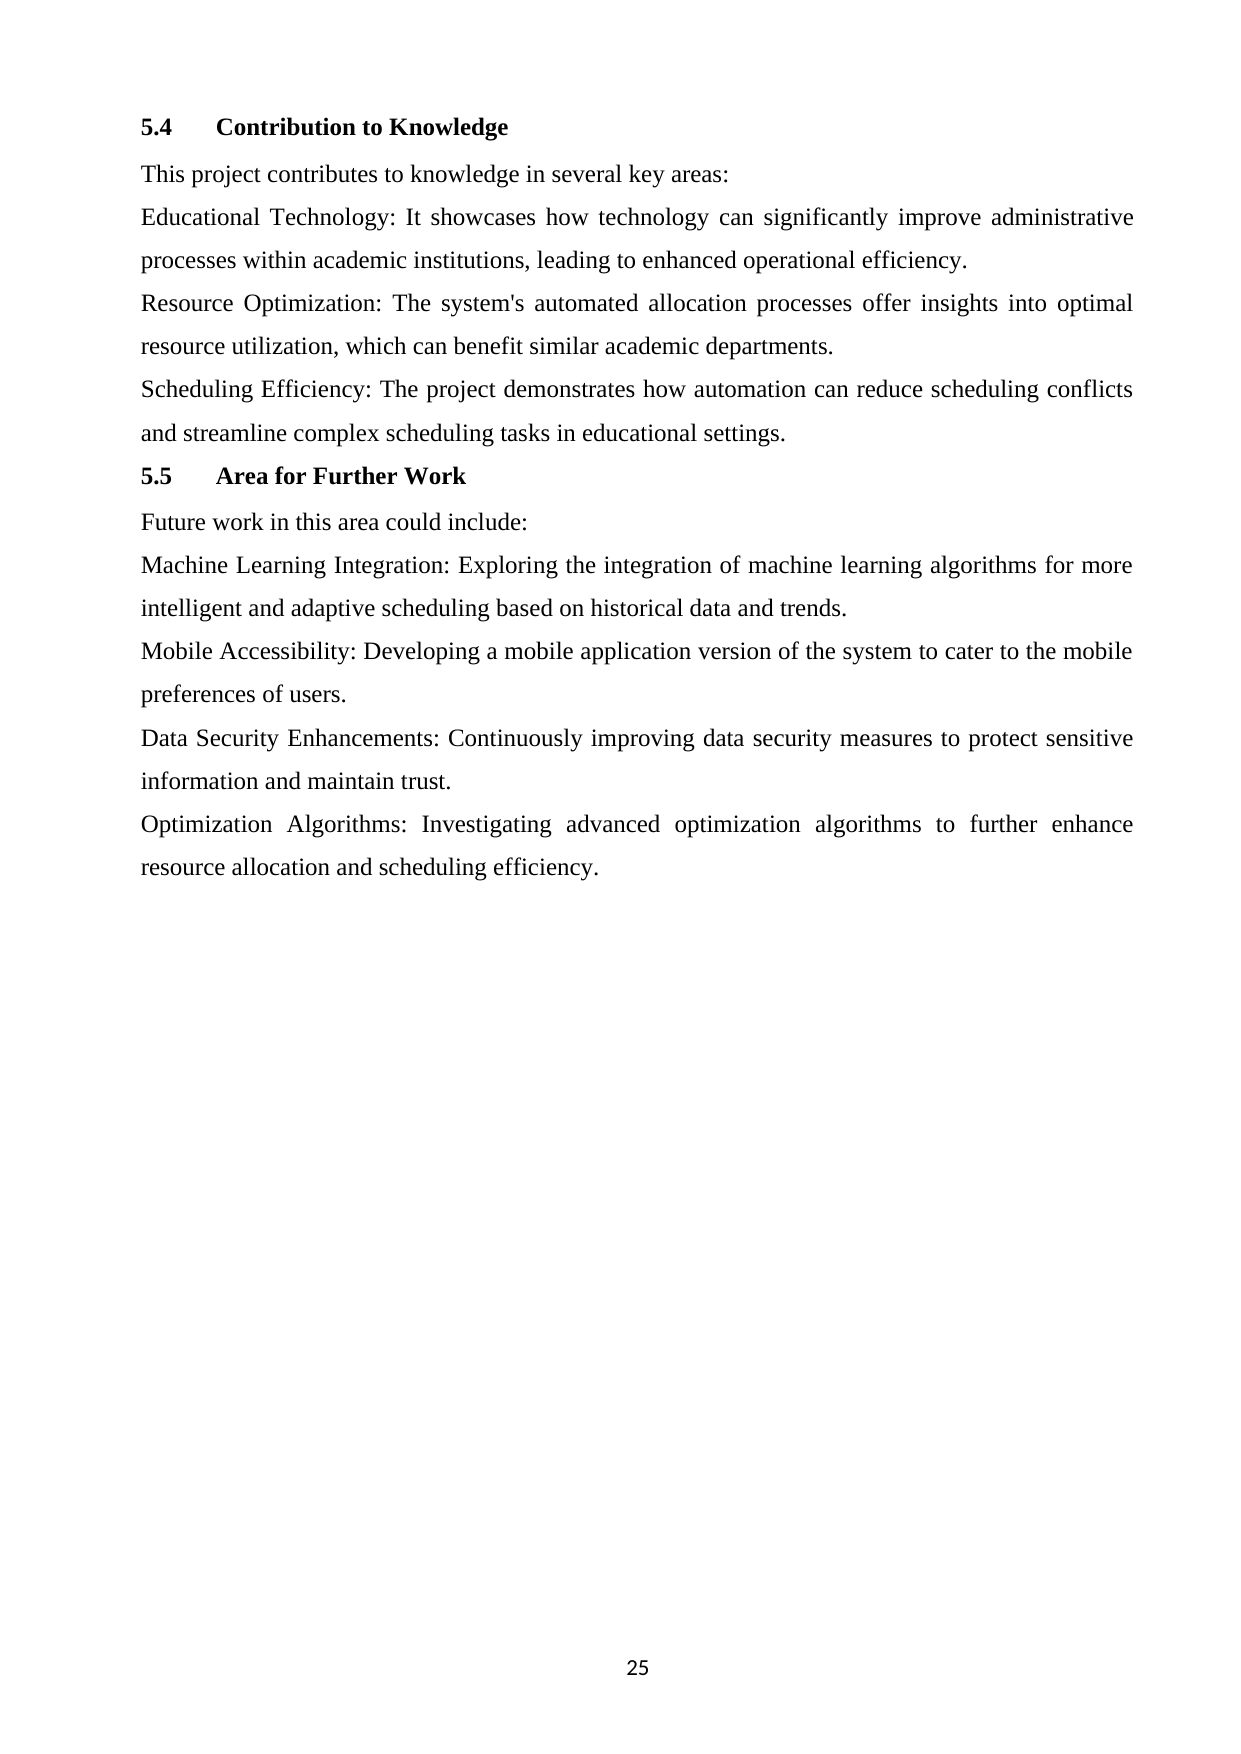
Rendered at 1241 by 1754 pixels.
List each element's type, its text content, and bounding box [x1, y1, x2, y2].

text Future work in this area could include: [141, 507, 1134, 536]
text Mobile Accessibility: Developing a mobile application version of the system to cater to the mobile preferences of users. [141, 636, 1134, 708]
text Machine Learning Integration: Exploring the integration of machine learning algorithms for more intelligent and adaptive scheduling based on historical data and trends. [141, 550, 1134, 622]
text This project contributes to knowledge in several key areas: [141, 159, 1134, 188]
text Educational Technology: It showcases how technology can significantly improve administrative processes within academic institutions, leading to enhanced operational efficiency. [141, 202, 1134, 274]
subtitle 5.5 Area for Further Work [141, 461, 1134, 489]
text Optimization Algorithms: Investigating advanced optimization algorithms to further enhance resource allocation and scheduling efficiency. [141, 809, 1134, 881]
text Scheduling Efficiency: The project demonstrates how automation can reduce scheduling conflicts and streamline complex scheduling tasks in educational settings. [141, 374, 1134, 446]
text Resource Optimization: The system's automated allocation processes offer insights into optimal resource utilization, which can benefit similar academic departments. [141, 288, 1134, 360]
text Data Security Enhancements: Continuously improving data security measures to protect sensitive information and maintain trust. [141, 723, 1134, 794]
subtitle 5.4 Contribution to Knowledge [141, 112, 1134, 141]
